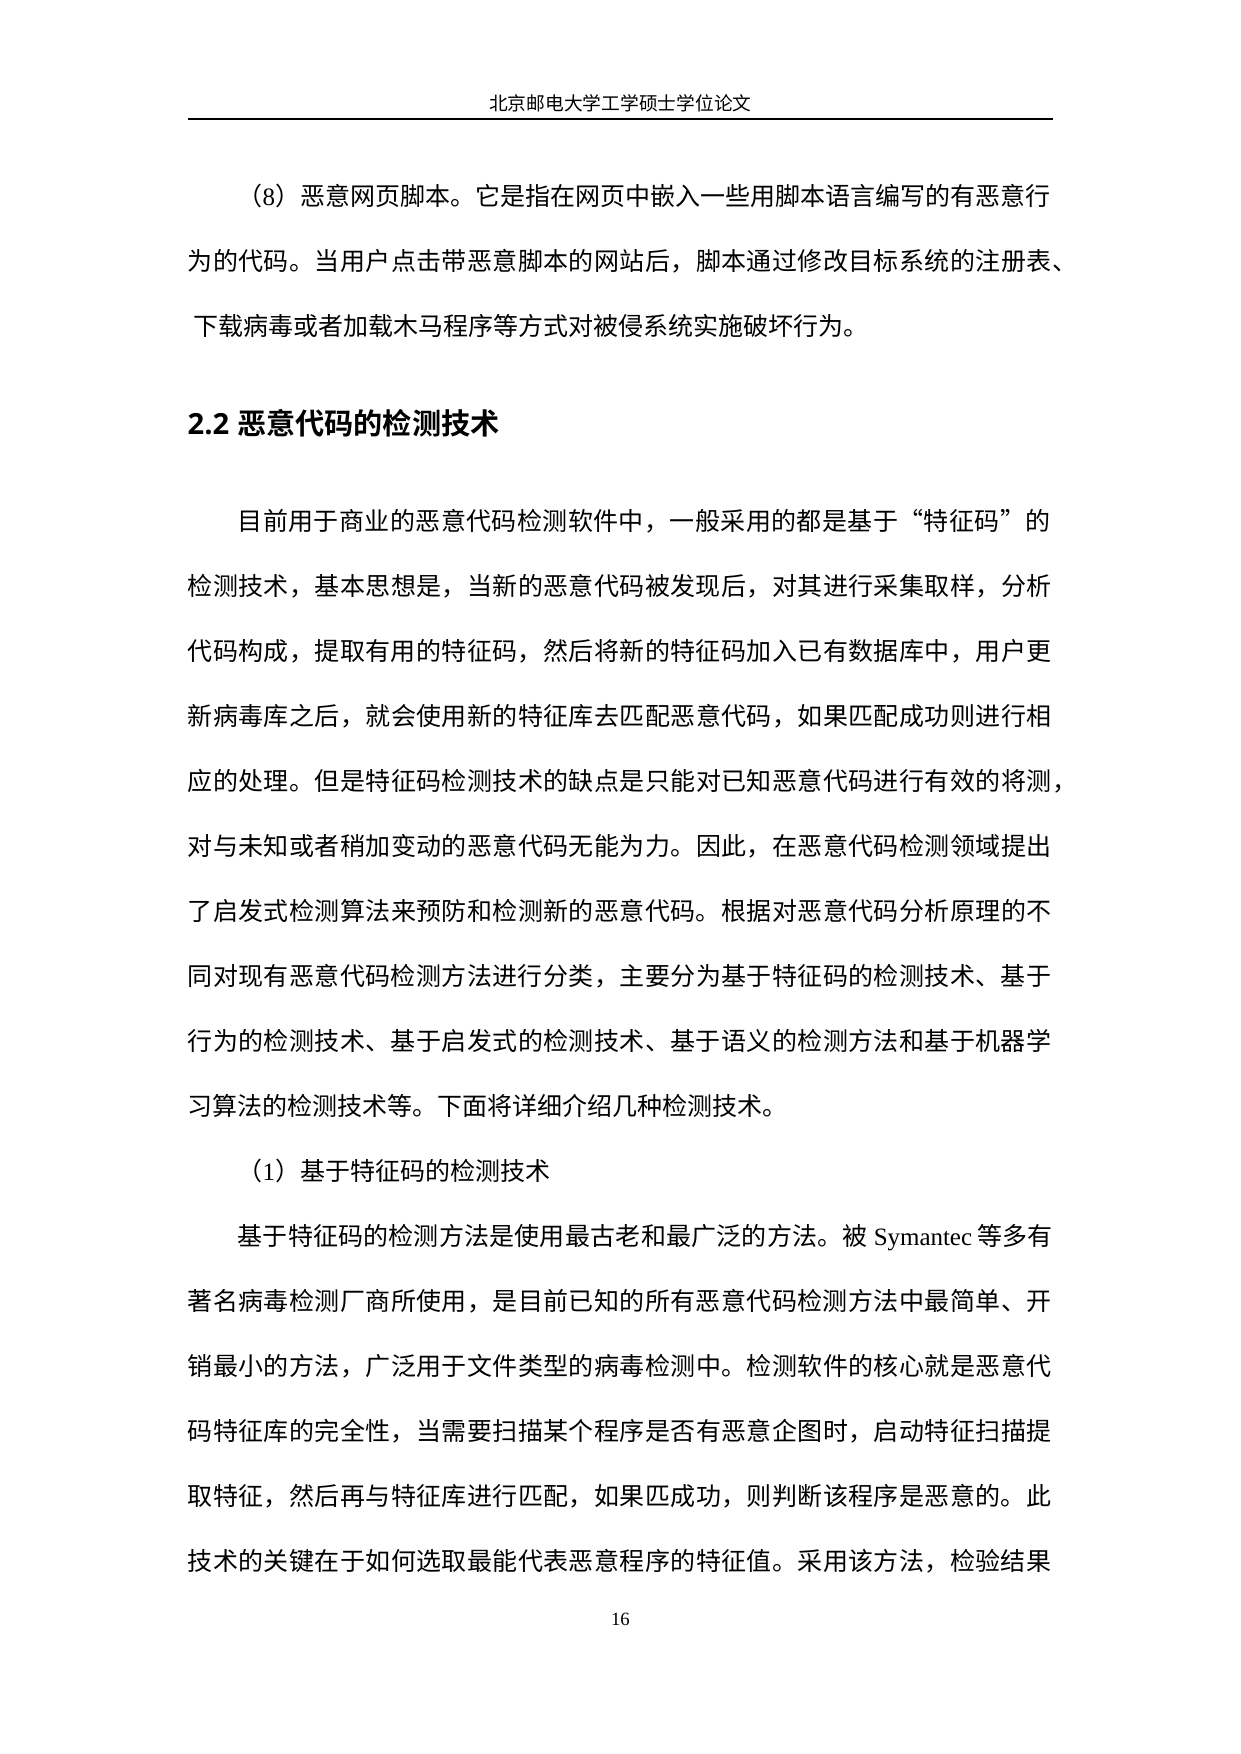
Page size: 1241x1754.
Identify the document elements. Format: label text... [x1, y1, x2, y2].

text （1）基于特征码的检测技术 [187, 1137, 1053, 1202]
text 2.2 恶意代码的检测技术 [187, 389, 1053, 454]
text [187, 1202, 1053, 1592]
text 目前用于商业的恶意代码检测软件中，一般采用的都是基于“特征码”的检测技术，基本思想是，当新的恶意代码被发现后，对其进行采集取样，分析代码构成，提取有用的特征码，然后将新的特征码加入已有数据库中，用户更新病毒库之后，就会使用新的特征库去匹配恶意代码，如果匹配成功则进行相应的处理。但是特征码检测技术的缺点是只能对已知恶意代码进行有效的将测，对与未知或者稍加变动的恶意代码无能为力。因此，在恶意代码检测领域提出了启发式检测算法来预防和检测新的恶意代码。根据对恶意代码分析原理的不同对现有恶意代码检测方法进行分类，主要分为基于特征码的检测技术、基于行为的检测技术、基于启发式的检测技术、基于语义的检测方法和基于机器学习算法的检测技术等。下面将详细介绍几种检测技术。 [187, 487, 1053, 1137]
text （8）恶意网页脚本。它是指在网页中嵌入一些用脚本语言编写的有恶意行 为的代码。当用户点击带恶意脚本的网站后，脚本通过修改目标系统的注册表、 下载病毒或者加载木马程序等方式对被侵系统实施破坏行为。 [187, 162, 1053, 357]
